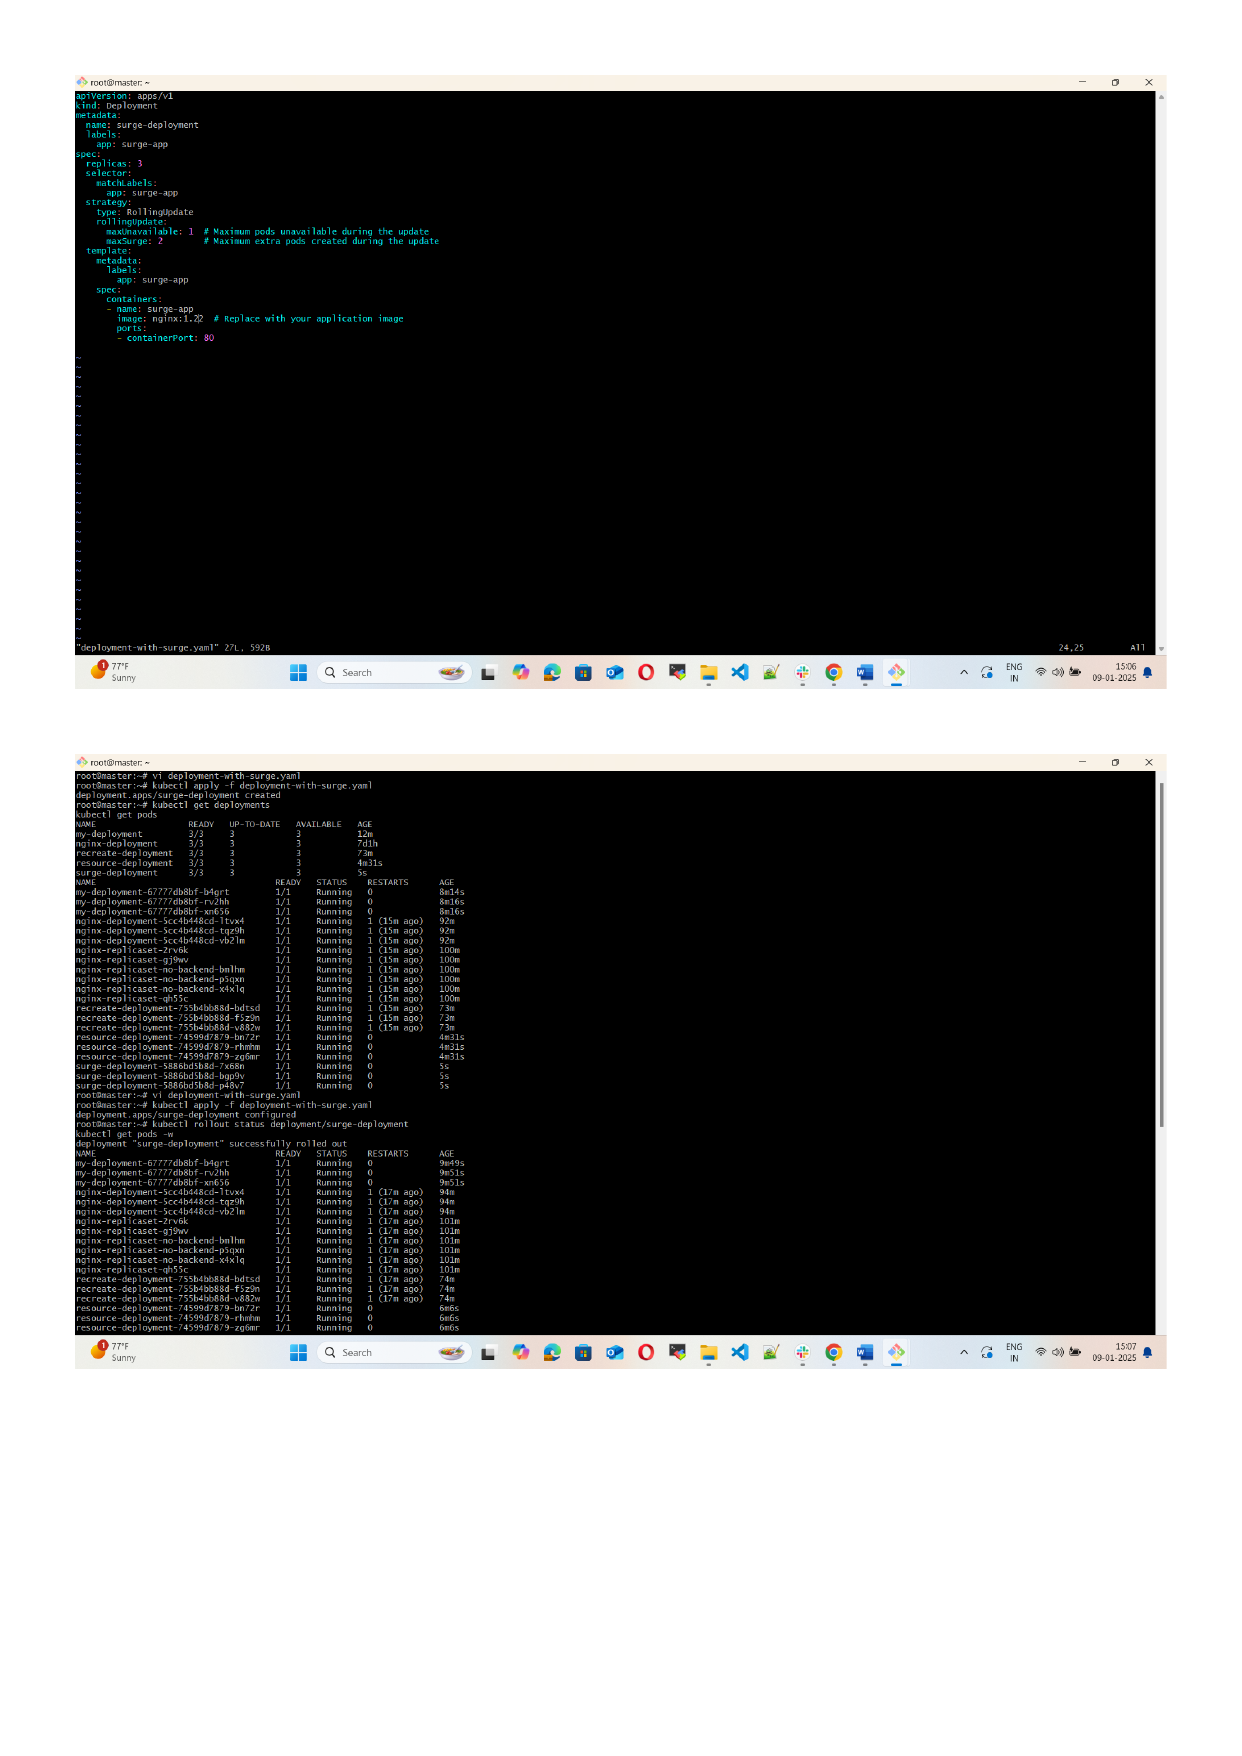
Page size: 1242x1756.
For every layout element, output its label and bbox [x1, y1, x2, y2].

picture [75, 754, 1167, 1369]
picture [75, 75, 1167, 689]
